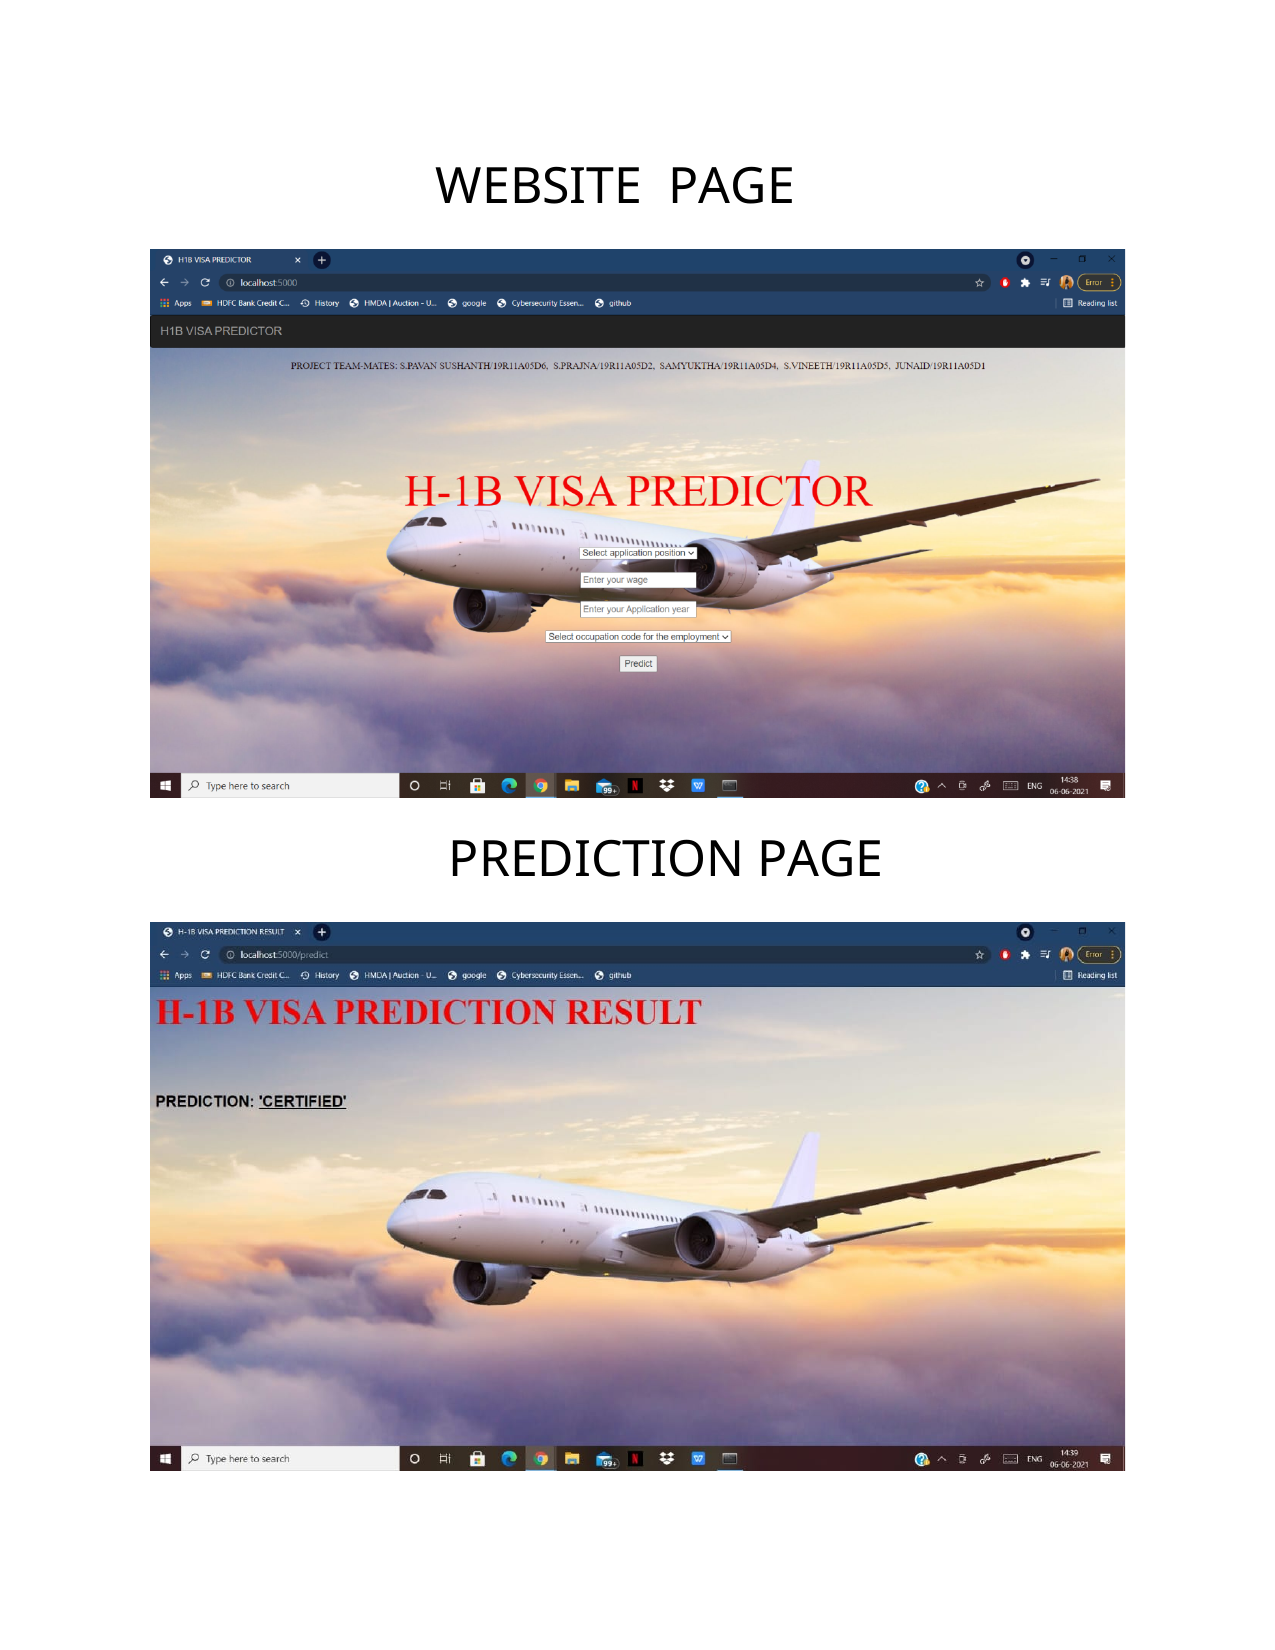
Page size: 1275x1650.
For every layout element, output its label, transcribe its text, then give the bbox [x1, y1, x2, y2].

picture [150, 249, 1125, 798]
text PREDICTION PAGE [150, 823, 1125, 891]
picture [150, 922, 1125, 1471]
text WEBSITE PAGE [150, 150, 1125, 218]
